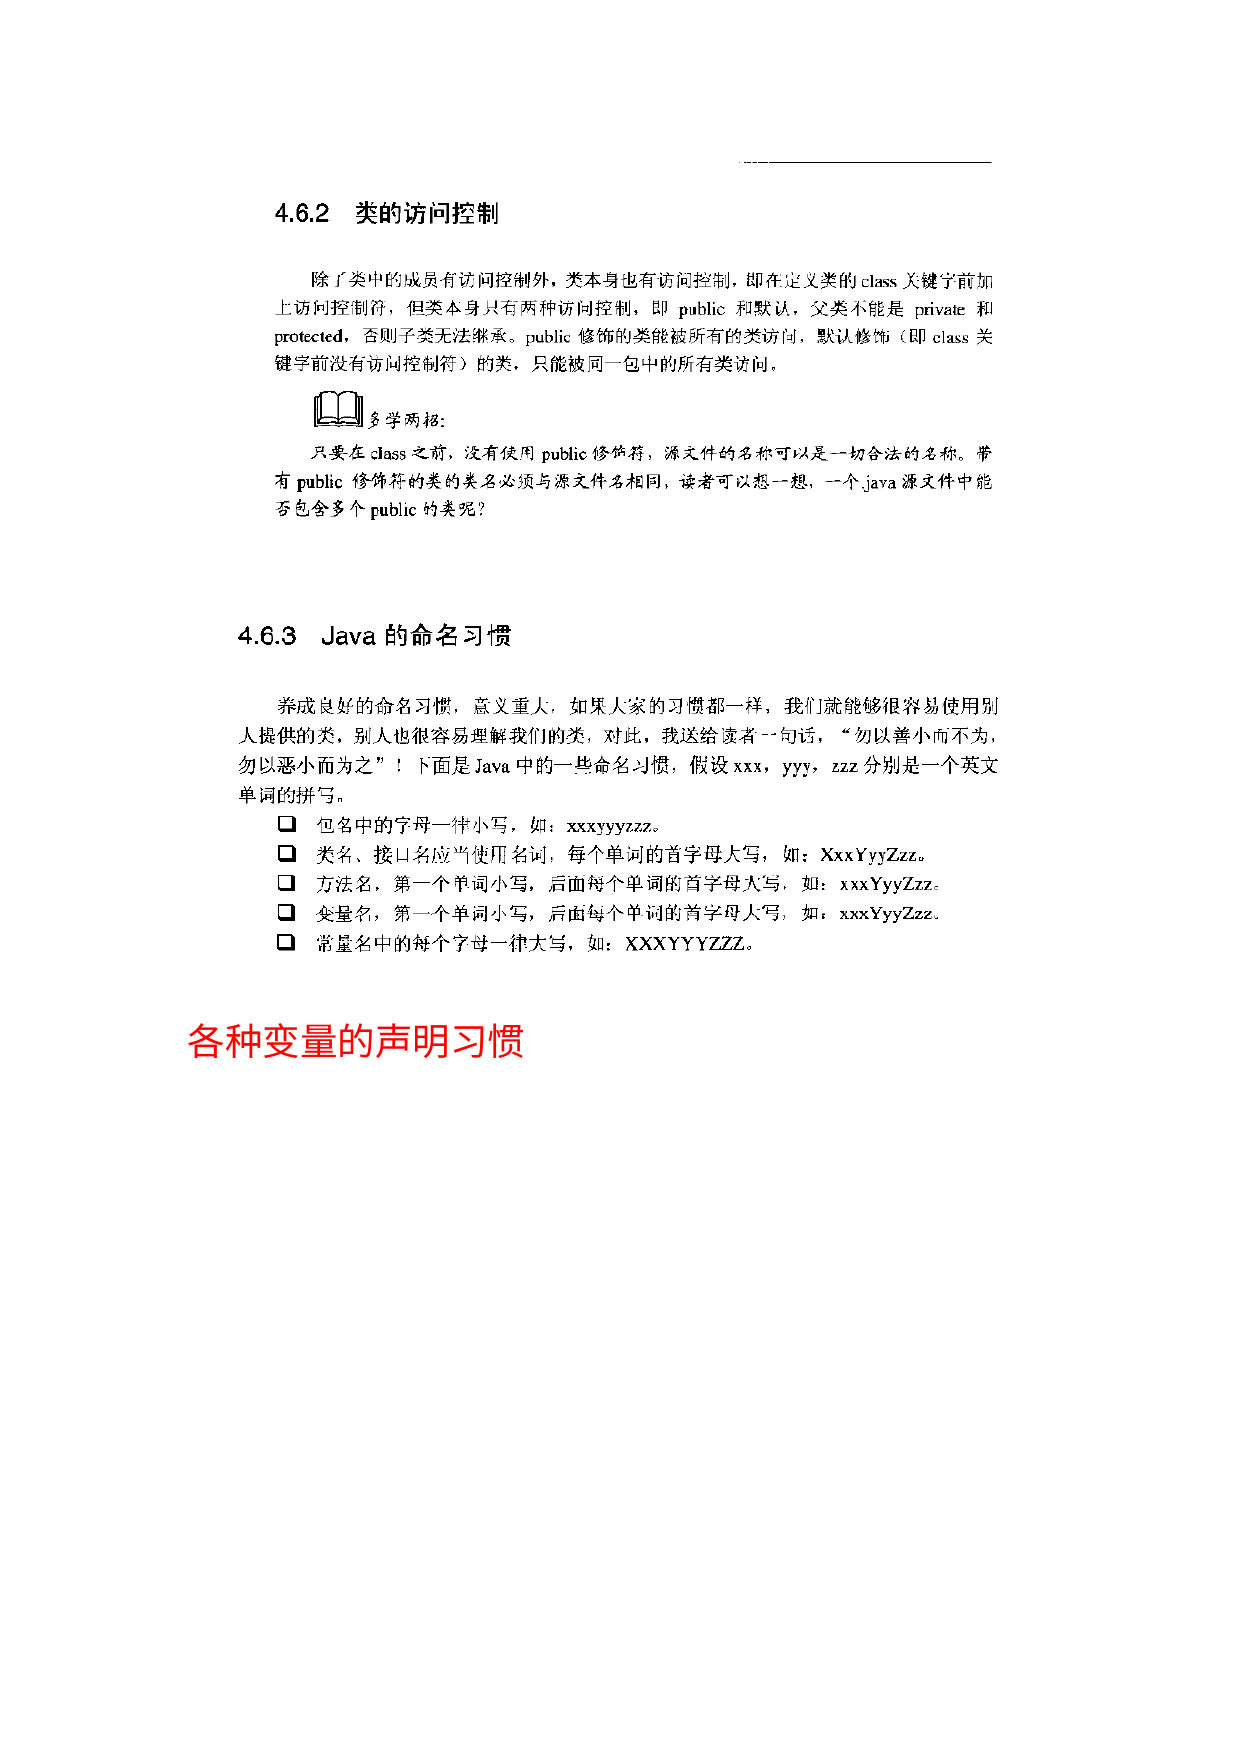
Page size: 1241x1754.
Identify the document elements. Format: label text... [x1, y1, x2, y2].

picture [187, 584, 1053, 987]
text 各种变量的声明习惯 [187, 987, 1053, 1072]
picture [187, 162, 1053, 544]
